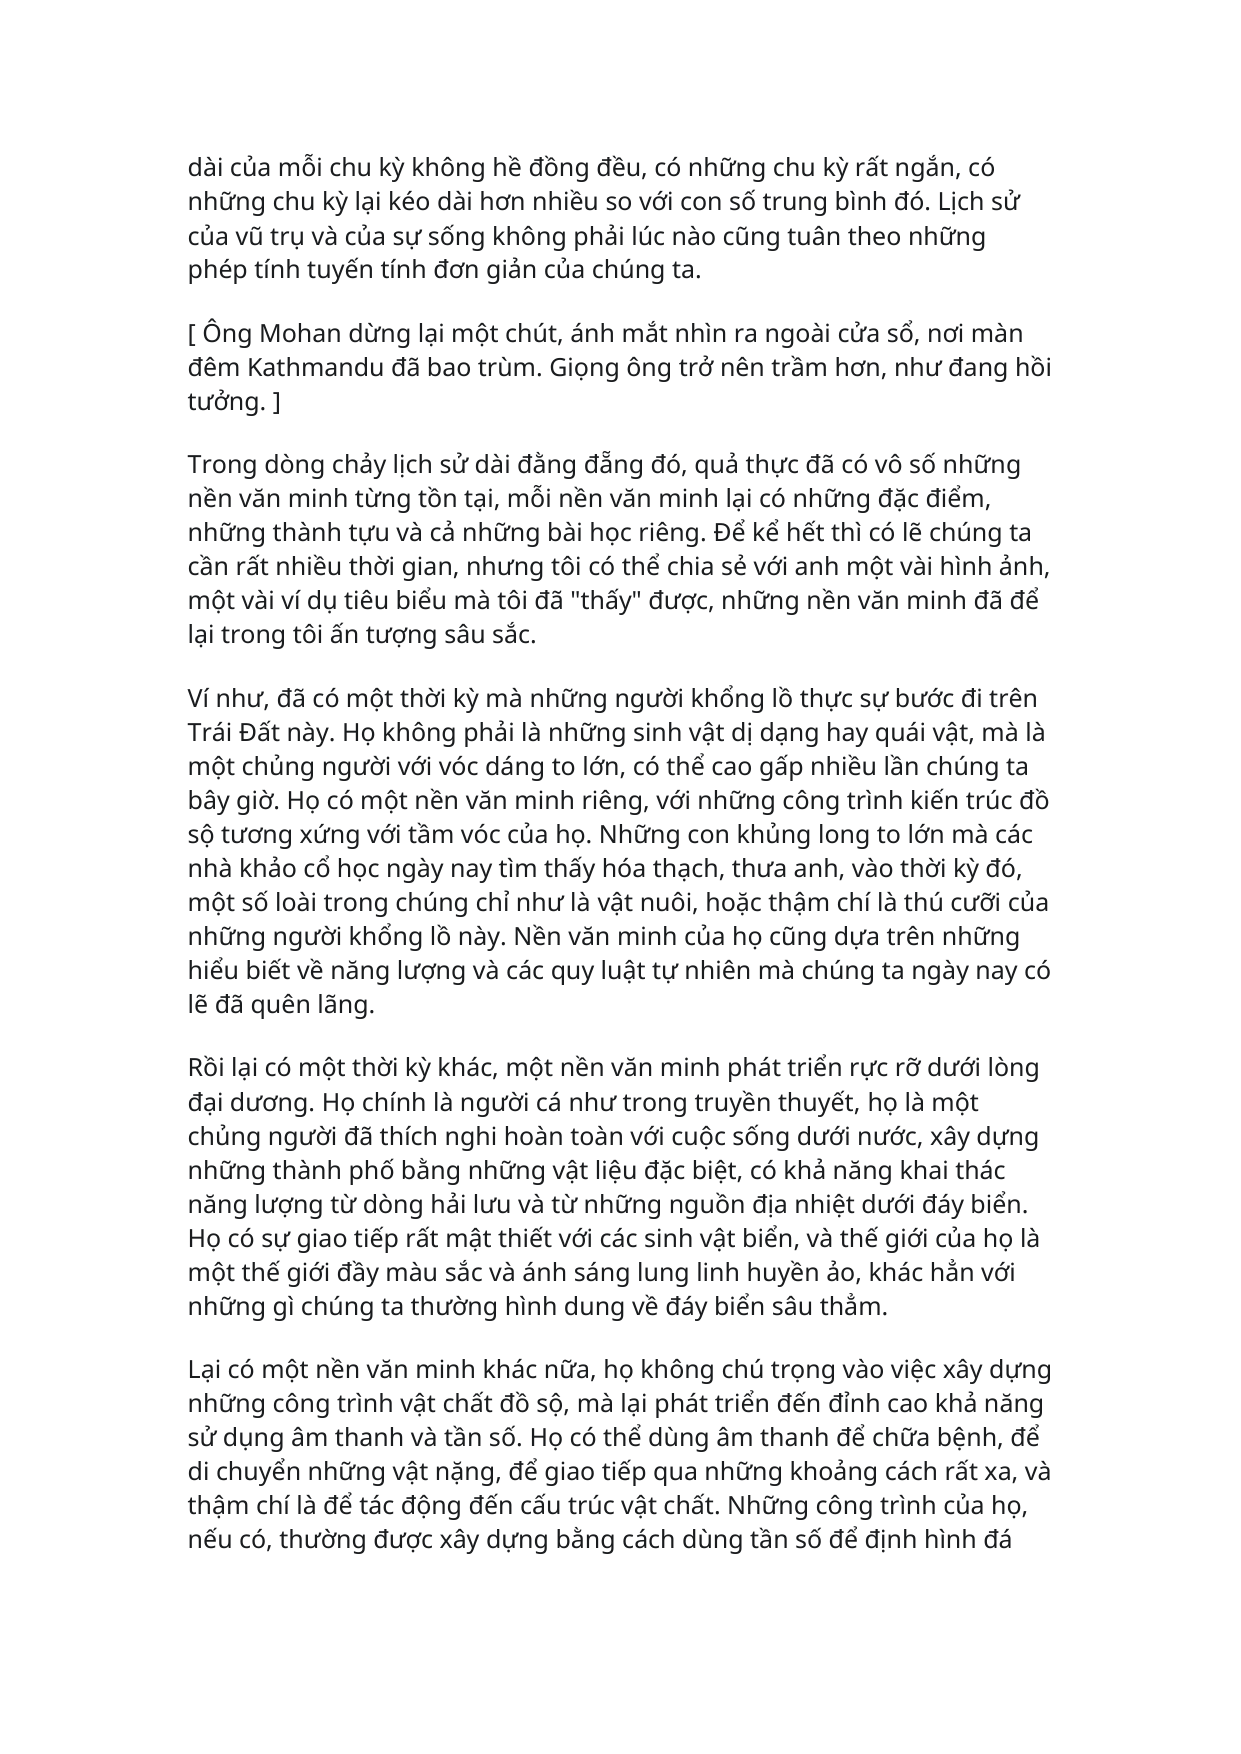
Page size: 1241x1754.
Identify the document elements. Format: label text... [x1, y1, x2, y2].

text Trong dòng chảy lịch sử dài đằng đẵng đó, quả thực đã có vô số những nền văn minh từng tồn tại, mỗi nền văn minh lại có những đặc điểm, những thành tựu và cả những bài học riêng. Để kể hết thì có lẽ chúng ta cần rất nhiều thời gian, nhưng tôi có thể chia sẻ với anh một vài hình ảnh, một vài ví dụ tiêu biểu mà tôi đã "thấy" được, những nền văn minh đã để lại trong tôi ấn tượng sâu sắc. [537, 447, 1053, 651]
text Rồi lại có một thời kỳ khác, một nền văn minh phát triển rực rỡ dưới lòng đại dương. Họ chính là người cá như trong truyền thuyết, họ là một chủng người đã thích nghi hoàn toàn với cuộc sống dưới nước, xây dựng những thành phố bằng những vật liệu đặc biệt, có khả năng khai thác năng lượng từ dòng hải lưu và từ những nguồn địa nhiệt dưới đáy biển. Họ có sự giao tiếp rất mật thiết với các sinh vật biển, và thế giới của họ là một thế giới đầy màu sắc và ánh sáng lung linh huyền ảo, khác hẳn với những gì chúng ta thường hình dung về đáy biển sâu thẳm. [187, 1050, 1053, 1323]
text [ Ông Mohan dừng lại một chút, ánh mắt nhìn ra ngoài cửa sổ, nơi màn đêm Kathmandu đã bao trùm. Giọng ông trở nên trầm hơn, như đang hồi tưởng. ] [187, 315, 1053, 418]
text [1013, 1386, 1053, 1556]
text Ví như, đã có một thời kỳ mà những người khổng lồ thực sự bước đi trên Trái Đất này. Họ không phải là những sinh vật dị dạng hay quái vật, mà là một chủng người với vóc dáng to lớn, có thể cao gấp nhiều lần chúng ta bây giờ. Họ có một nền văn minh riêng, với những công trình kiến trúc đồ sộ tương xứng với tầm vóc của họ. Những con khủng long to lớn mà các nhà khảo cổ học ngày nay tìm thấy hóa thạch, thưa anh, vào thời kỳ đó, một số loài trong chúng chỉ như là vật nuôi, hoặc thậm chí là thú cưỡi của những người khổng lồ này. Nền văn minh của họ cũng dựa trên những hiểu biết về năng lượng và các quy luật tự nhiên mà chúng ta ngày nay có lẽ đã quên lãng. [187, 680, 1053, 1021]
